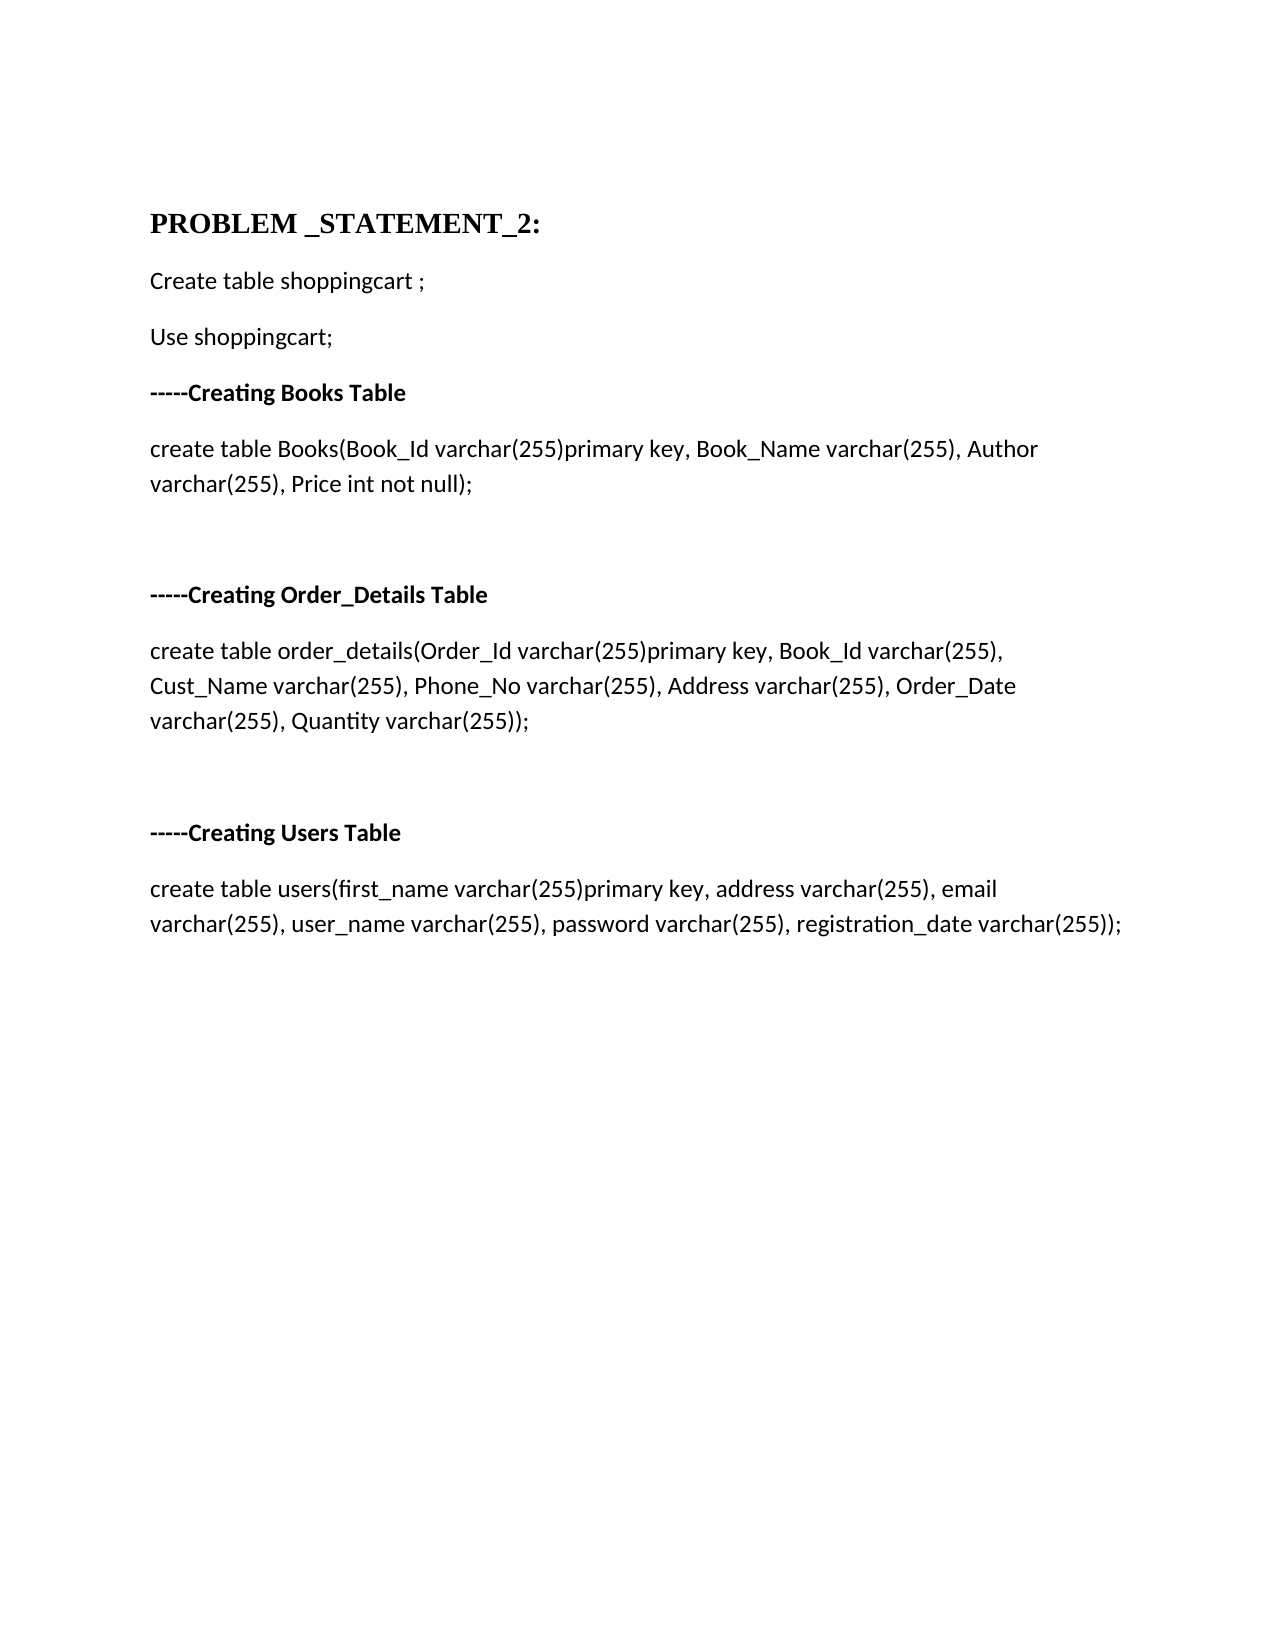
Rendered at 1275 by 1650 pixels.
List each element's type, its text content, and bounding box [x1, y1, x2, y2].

text -----Creating Order_Details Table [150, 579, 1125, 610]
text create table Books(Book_Id varchar(255)primary key, Book_Name varchar(255), Author varchar(255), Price int not null); [150, 433, 1125, 498]
text create table order_details(Order_Id varchar(255)primary key, Book_Id varchar(255), Cust_Name varchar(255), Phone_No varchar(255), Address varchar(255), Order_Date varchar(255), Quantity varchar(255)); [150, 635, 1125, 736]
text PROBLEM _STATEMENT_2: [150, 206, 1125, 239]
text -----Creating Users Table [150, 817, 1125, 847]
text -----Creating Books Table [150, 377, 1125, 407]
text Use shoppingcart; [150, 321, 1125, 352]
text create table users(first_name varchar(255)primary key, address varchar(255), email varchar(255), user_name varchar(255), password varchar(255), registration_date varchar(255)); [150, 873, 1125, 938]
text Create table shoppingcart ; [150, 265, 1125, 296]
